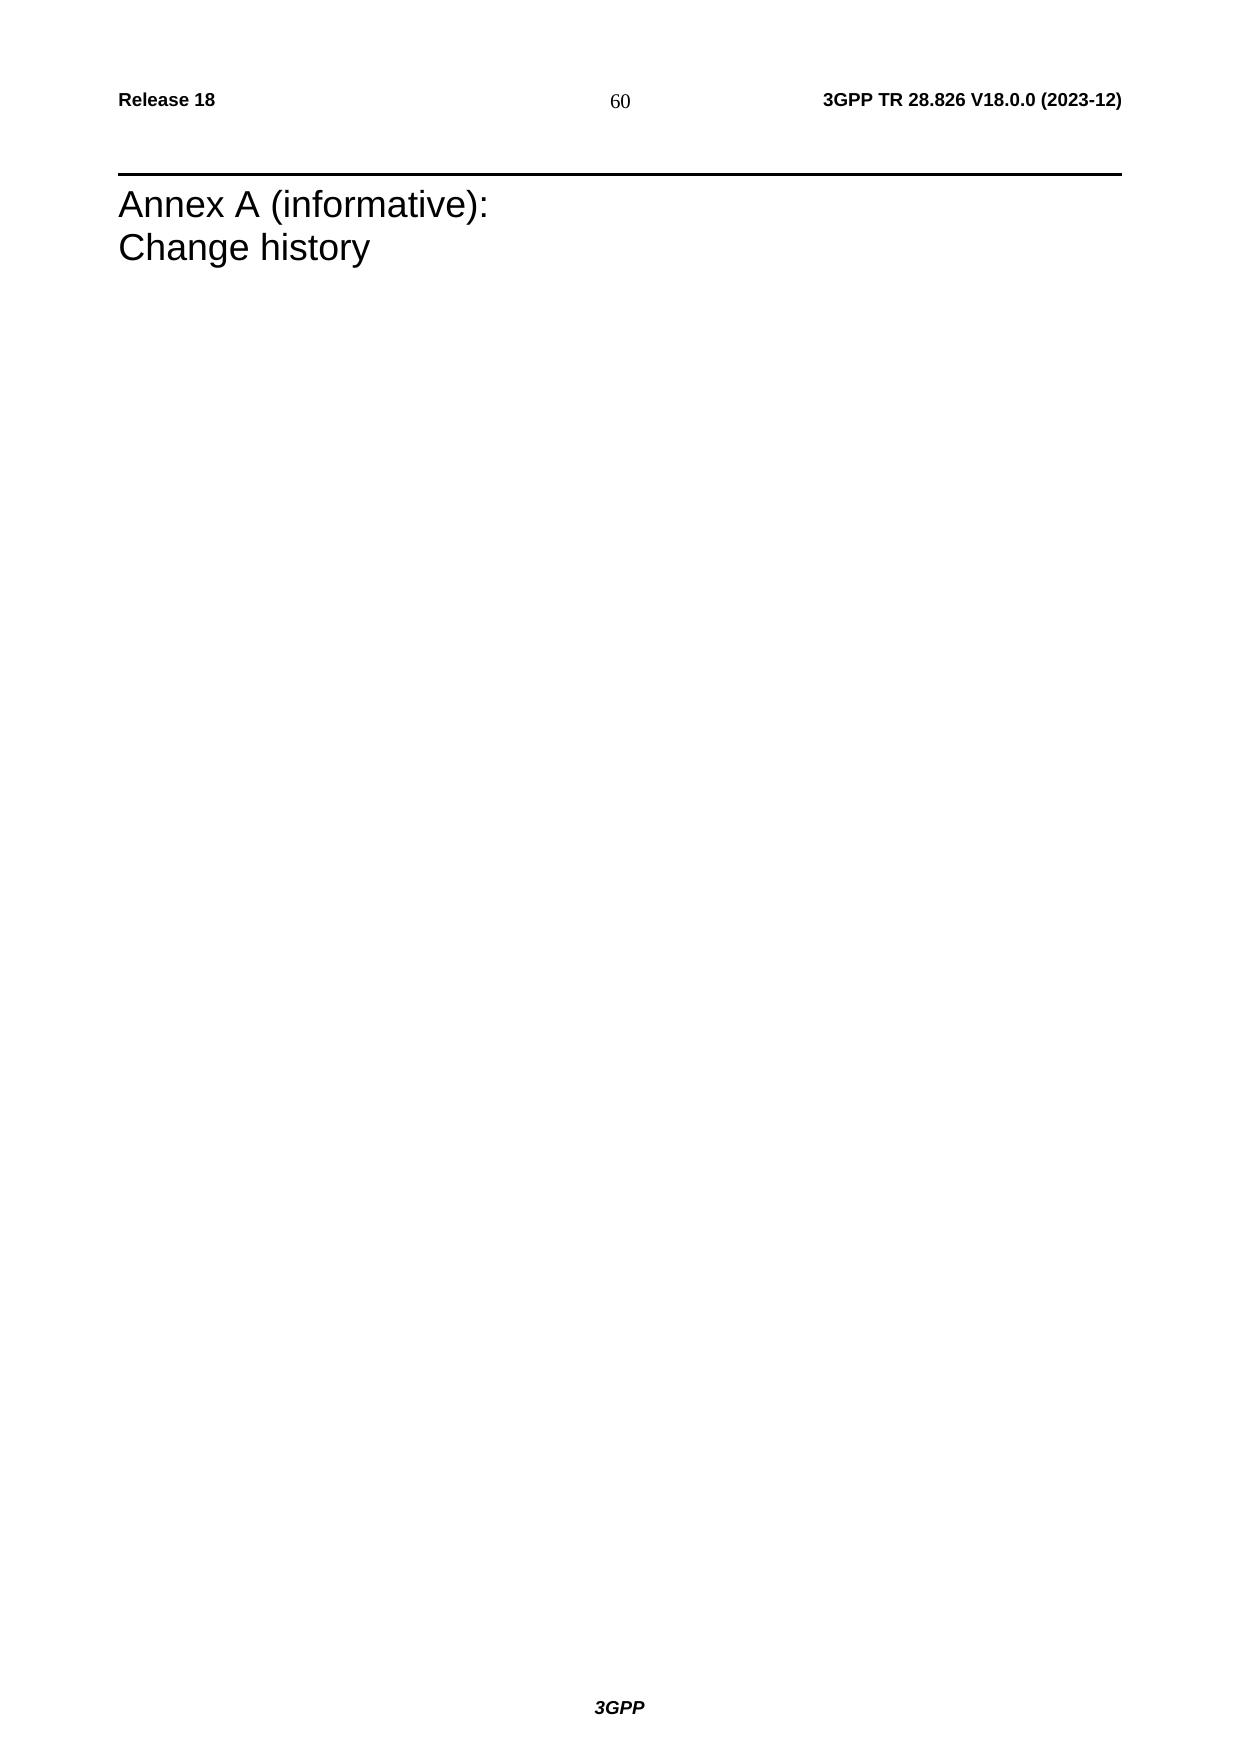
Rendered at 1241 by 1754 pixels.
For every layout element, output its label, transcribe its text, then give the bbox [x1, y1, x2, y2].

subtitle Annex A (informative): Change history [118, 176, 1122, 268]
